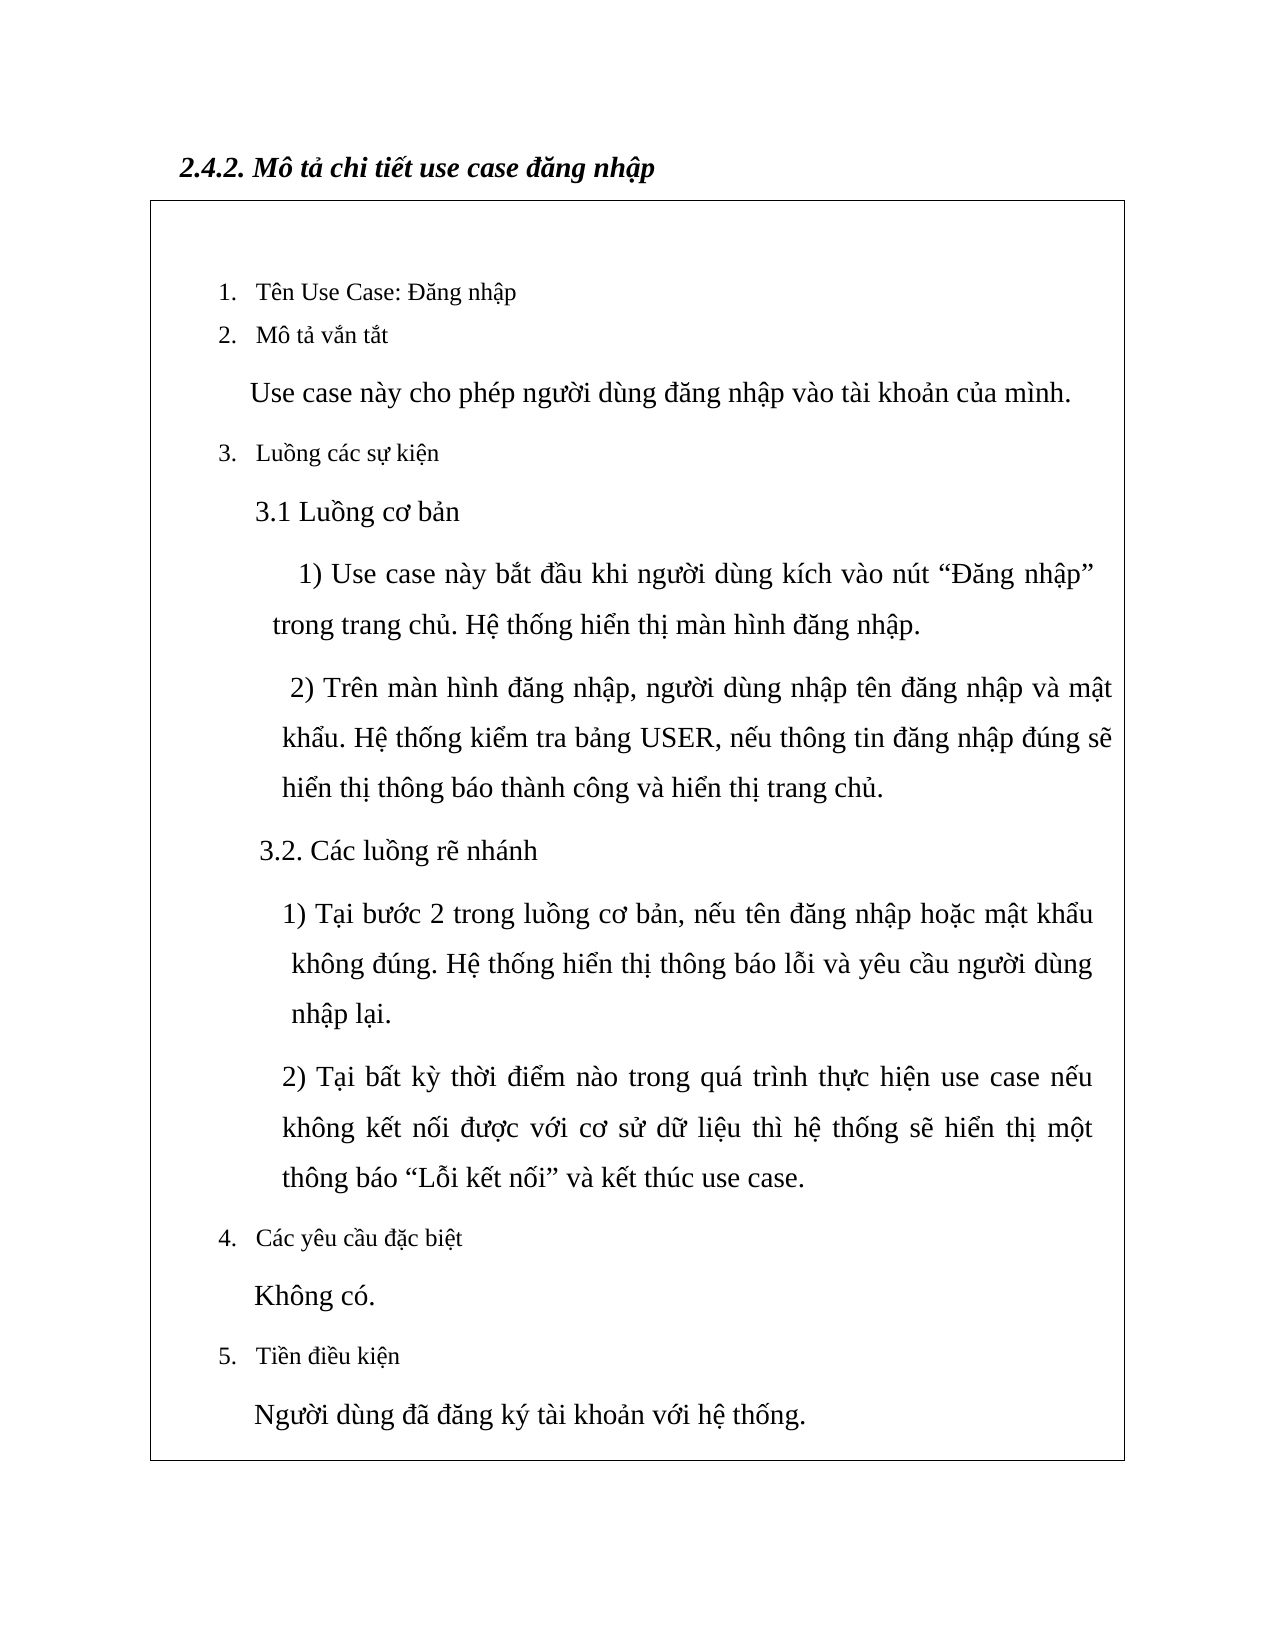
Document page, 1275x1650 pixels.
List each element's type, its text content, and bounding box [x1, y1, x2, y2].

text 2.4.2. Mô tả chi tiết use case đăng nhập [179, 150, 1125, 183]
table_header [151, 201, 1124, 1460]
